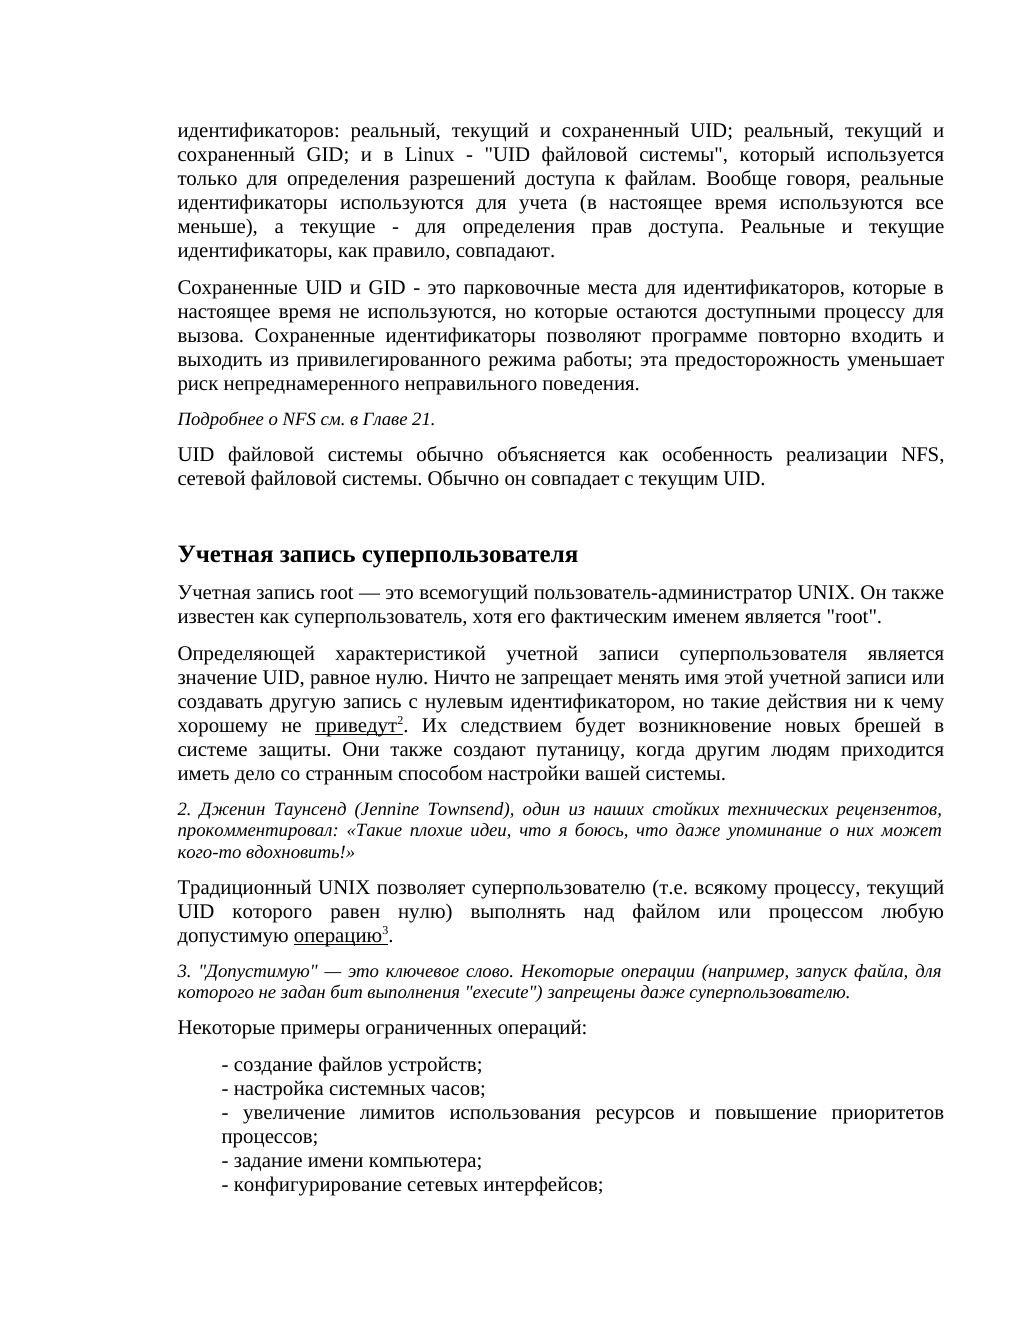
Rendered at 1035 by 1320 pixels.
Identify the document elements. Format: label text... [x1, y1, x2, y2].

text Сохраненные UID и GID - это парковочные места для идентификаторов, которые в настоящее время не используются, но которые остаются доступными процессу для вызова. Сохраненные идентификаторы позволяют программе повторно входить и выходить из привилегированного режима работы; эта предосторожность уменьшает риск непреднамеренного неправильного поведения. [177, 275, 945, 395]
text UID файловой системы обычно объясняется как особенность реализации NFS, сетевой файловой системы. Обычно он совпадает с текущим UID. [177, 442, 945, 490]
text - задание имени компьютера; [221, 1148, 945, 1172]
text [177, 118, 945, 262]
text - настройка системных часов; [221, 1076, 945, 1100]
text - увеличение лимитов использования ресурсов и повышение приоритетов процессов; [221, 1100, 945, 1148]
text Учетная запись root — это всемогущий пользователь-администратор UNIX. Он также известен как суперпользователь, хотя его фактическим именем является "root". [177, 580, 945, 628]
text Определяющей характеристикой учетной записи суперпользователя является значение UID, равное нулю. Ничто не запрещает менять имя этой учетной записи или создавать другую запись с нулевым идентификатором, но такие действия ни к чему хорошему не приведут2. Их следствием будет возникновение новых брешей в системе защиты. Они также создают путаницу, когда другим людям приходится иметь дело со странным способом настройки вашей системы. [177, 641, 945, 785]
text 2. Дженин Таунсенд (Jennine Townsend), один из наших стойких технических рецензентов, прокомментировал: «Такие плохие идеи, что я боюсь, что даже упоминание о них может кого-то вдохновить!» [177, 798, 945, 862]
text Учетная запись суперпользователя [177, 539, 945, 568]
text Традиционный UNIX позволяет суперпользователю (т.е. всякому процессу, текущий UID которого равен нулю) выполнять над файлом или процессом любую допустимую операцию3. [177, 875, 945, 947]
text 3. "Допустимую" — это ключевое слово. Некоторые операции (например, запуск файла, для которого не задан бит выполнения "execute") запрещены даже суперпользователю. [177, 960, 945, 1003]
text Некоторые примеры ограниченных операций: [177, 1015, 945, 1039]
text - создание файлов устройств; [221, 1052, 945, 1076]
text Подробнее о NFS см. в Главе 21. [177, 408, 945, 429]
text - конфигурирование сетевых интерфейсов; [221, 1172, 945, 1196]
